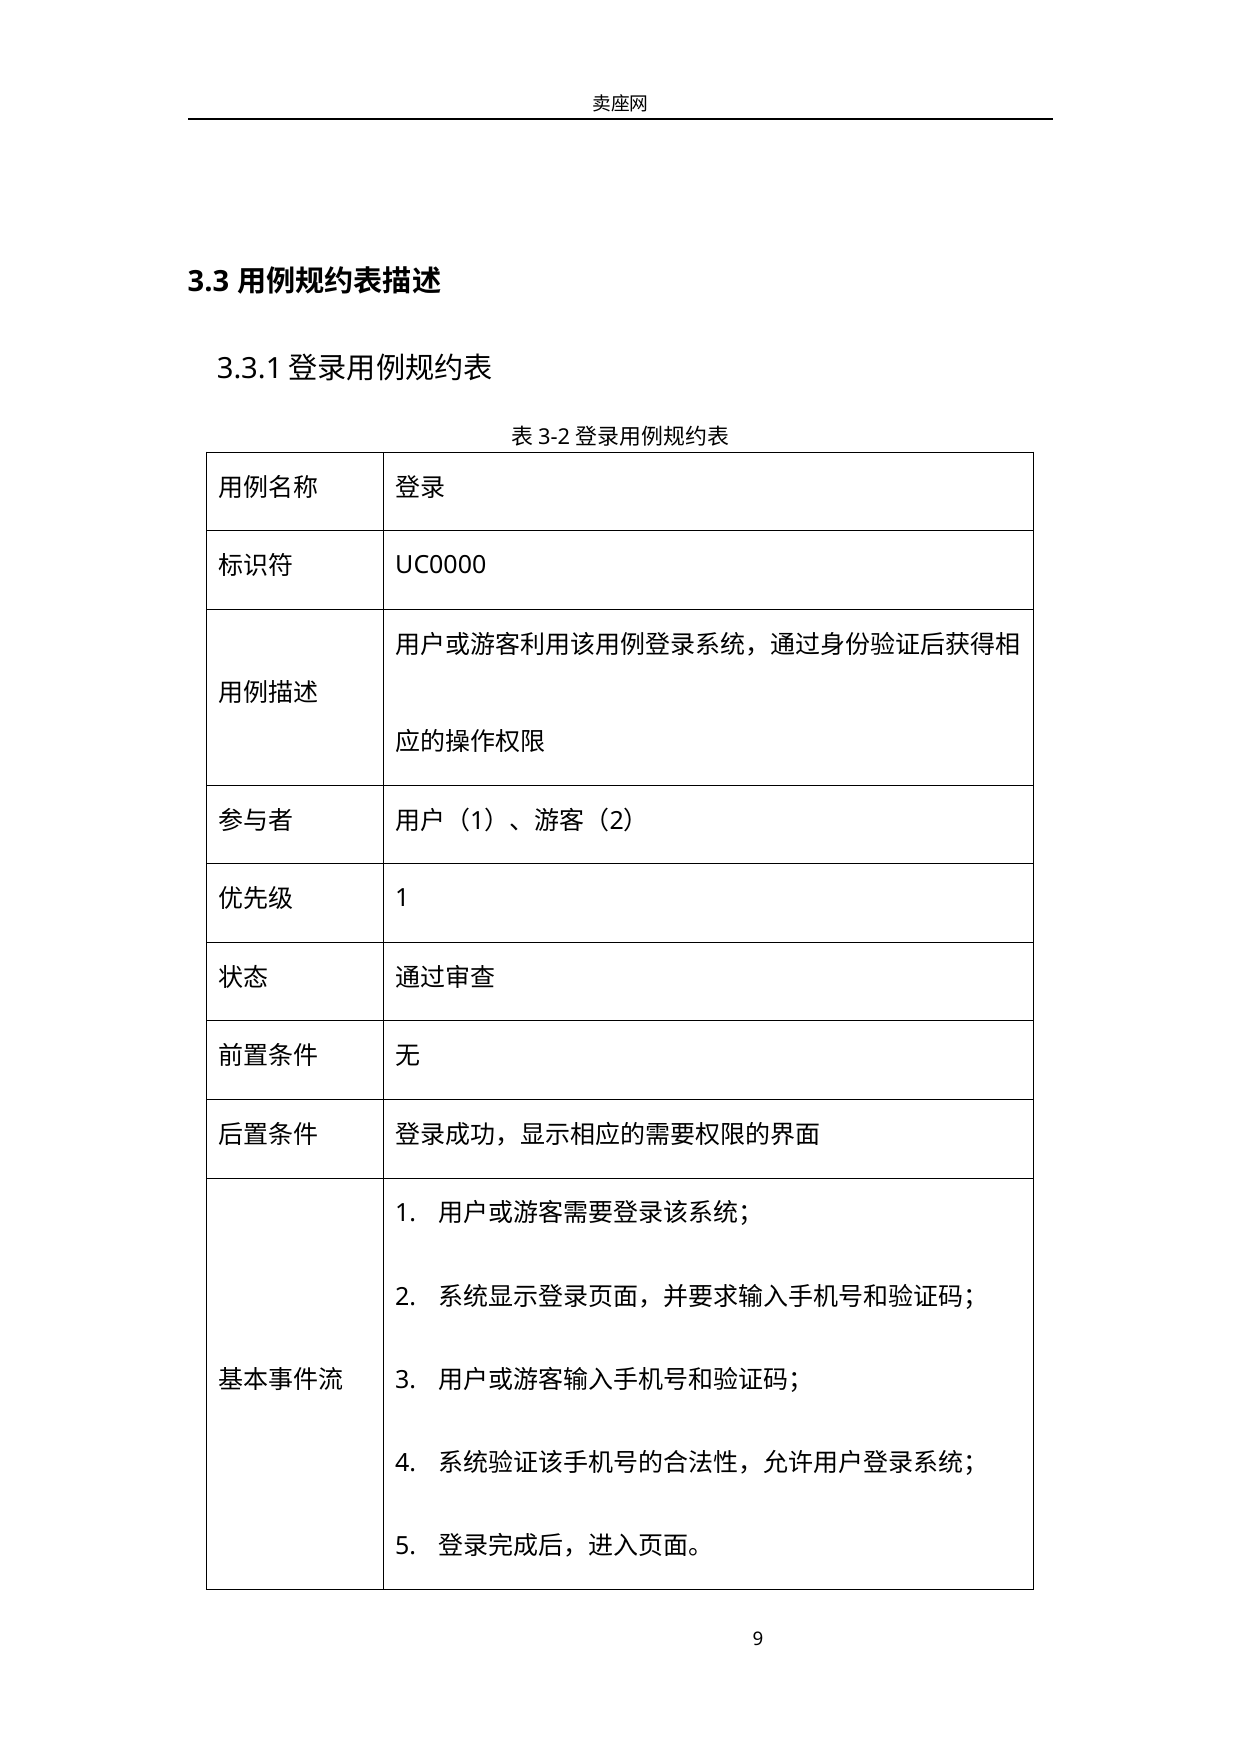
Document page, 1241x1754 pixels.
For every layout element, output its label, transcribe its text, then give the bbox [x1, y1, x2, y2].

subtitle 3.3.1登录用例规约表 [187, 333, 1053, 398]
table_cell 无 [384, 1021, 1033, 1099]
table_cell 用例描述 [207, 610, 383, 785]
table_cell 基本事件流 [207, 1179, 383, 1588]
table_cell 后置条件 [207, 1100, 383, 1177]
table_cell 登录成功，显示相应的需要权限的界面 [384, 1100, 1033, 1177]
table_cell 前置条件 [207, 1021, 383, 1099]
table_cell 用户（1）、游客（2） [384, 786, 1033, 863]
table_cell 状态 [207, 943, 383, 1020]
text 表3-2 登录用例规约表 [187, 419, 1053, 452]
table_cell 优先级 [207, 864, 383, 942]
table_cell 标识符 [207, 531, 383, 609]
table_cell 用户或游客利用该用例登录系统，通过身份验证后获得相应的操作权限 [384, 610, 1033, 785]
table_cell 通过审查 [384, 943, 1033, 1020]
table_cell 用户或游客需要登录该系统； 系统显示登录页面，并要求输入手机号和验证码； 用户或游客输入手机号和验证码； 系统验证该手机号的合法性，允许用户登录系统； 登录完成后，进入页面。 [384, 1179, 1033, 1588]
table_cell UC0000 [384, 531, 1033, 609]
subtitle 3.3 用例规约表描述 [187, 247, 1053, 312]
table_header 登录 [384, 453, 1033, 530]
table_cell 1 [384, 864, 1033, 942]
table_cell 参与者 [207, 786, 383, 863]
table_header 用例名称 [207, 453, 383, 530]
